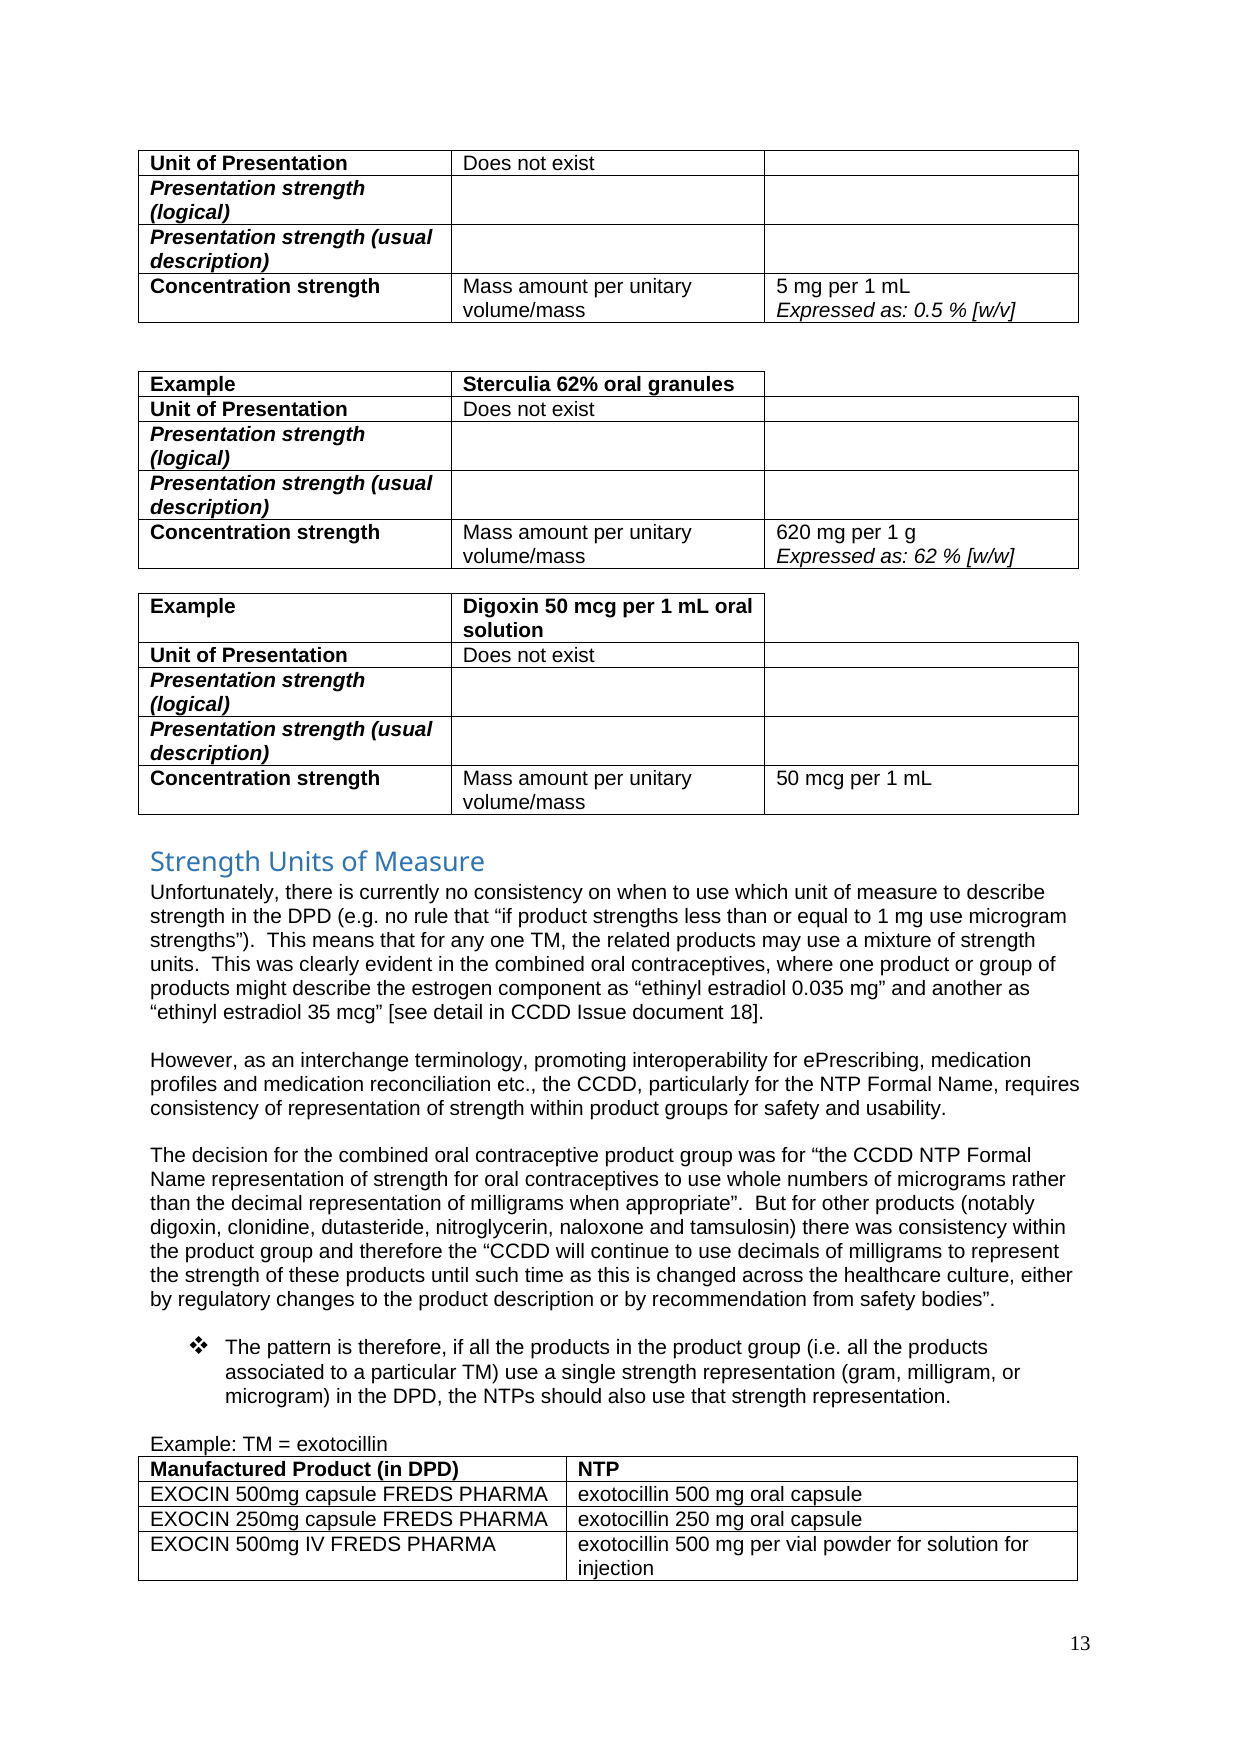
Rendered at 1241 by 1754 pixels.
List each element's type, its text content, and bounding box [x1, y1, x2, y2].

table_cell [765, 668, 1078, 716]
list The pattern is therefore, if all the products in the product group (i.e. all the products associated to a particular TM) use a single strength representation (gram, milligram, or microgram) in the DPD, the NTPs should also use that strength representation. [187, 1335, 1090, 1408]
table_cell 620 mg per 1 g Expressed as: 62 % [w/w] [765, 520, 1078, 568]
table_cell Concentration strength [139, 520, 451, 568]
table_cell [765, 643, 1078, 667]
table_cell EXOCIN 250mg capsule FREDS PHARMA [139, 1507, 566, 1531]
text Example: TM = exotocillin [150, 1432, 1090, 1456]
table_cell EXOCIN 500mg capsule FREDS PHARMA [139, 1482, 566, 1506]
table_cell [452, 471, 764, 519]
table_header NTP [567, 1457, 1077, 1481]
table_cell Mass amount per unitary volume/mass [452, 520, 764, 568]
table_cell exotocillin 500 mg oral capsule [567, 1482, 1077, 1506]
table_header Sterculia 62% oral granules [452, 372, 764, 396]
table_cell Unit of Presentation [139, 397, 451, 421]
table_cell [765, 176, 1078, 224]
table_cell Unit of Presentation [139, 643, 451, 667]
table_cell [765, 717, 1078, 765]
table_header Example [139, 594, 451, 642]
table_cell Does not exist [452, 397, 764, 421]
table_cell exotocillin 500 mg per vial powder for solution for injection [567, 1532, 1077, 1580]
table_cell EXOCIN 500mg IV FREDS PHARMA [139, 1532, 566, 1580]
table_cell Does not exist [452, 151, 764, 175]
table_cell [452, 422, 764, 470]
table_cell Mass amount per unitary volume/mass [452, 766, 764, 814]
table_cell Presentation strength (logical) [139, 422, 451, 470]
table_cell Mass amount per unitary volume/mass [452, 274, 764, 322]
table_cell Presentation strength (usual description) [139, 717, 451, 765]
table_cell [765, 151, 1078, 175]
text However, as an interchange terminology, promoting interoperability for ePrescribing, medication profiles and medication reconciliation etc., the CCDD, particularly for the NTP Formal Name, requires consistency of representation of strength within product groups for safety and usability. [150, 1047, 1090, 1119]
table_header Digoxin 50 mcg per 1 mL oral solution [452, 594, 764, 642]
subtitle Strength Units of Measure [150, 843, 1090, 880]
table_cell [765, 225, 1078, 273]
table_cell Concentration strength [139, 766, 451, 814]
table_cell Presentation strength (logical) [139, 176, 451, 224]
table_cell [452, 176, 764, 224]
table_cell Does not exist [452, 643, 764, 667]
table_cell 5 mg per 1 mL Expressed as: 0.5 % [w/v] [765, 274, 1078, 322]
table_header Example [139, 372, 451, 396]
table_cell exotocillin 250 mg oral capsule [567, 1507, 1077, 1531]
text The decision for the combined oral contraceptive product group was for “the CCDD NTP Formal Name representation of strength for oral contraceptives to use whole numbers of micrograms rather than the decimal representation of milligrams when appropriate”. But for other products (notably digoxin, clonidine, dutasteride, nitroglycerin, naloxone and tamsulosin) there was consistency within the product group and therefore the “CCDD will continue to use decimals of milligrams to represent the strength of these products until such time as this is changed across the healthcare culture, either by regulatory changes to the product description or by recommendation from safety bodies”. [150, 1143, 1090, 1311]
table_cell [452, 668, 764, 716]
table_cell [765, 471, 1078, 519]
table_cell [765, 422, 1078, 470]
text Unfortunately, there is currently no consistency on when to use which unit of measure to describe strength in the DPD (e.g. no rule that “if product strengths less than or equal to 1 mg use microgram strengths”). This means that for any one TM, the related products may use a mixture of strength units. This was clearly evident in the combined oral contraceptives, where one product or group of products might describe the estrogen component as “ethinyl estradiol 0.035 mg” and another as “ethinyl estradiol 35 mcg” [see detail in CCDD Issue document 18]. [150, 880, 1090, 1023]
table_cell Concentration strength [139, 274, 451, 322]
table_header Manufactured Product (in DPD) [139, 1457, 566, 1481]
table_cell Presentation strength (usual description) [139, 225, 451, 273]
table_cell [452, 717, 764, 765]
table_cell Presentation strength (logical) [139, 668, 451, 716]
table_cell Unit of Presentation [139, 151, 451, 175]
table_cell [765, 397, 1078, 421]
table_cell Presentation strength (usual description) [139, 471, 451, 519]
table_cell 50 mcg per 1 mL [765, 766, 1078, 814]
table_cell [452, 225, 764, 273]
